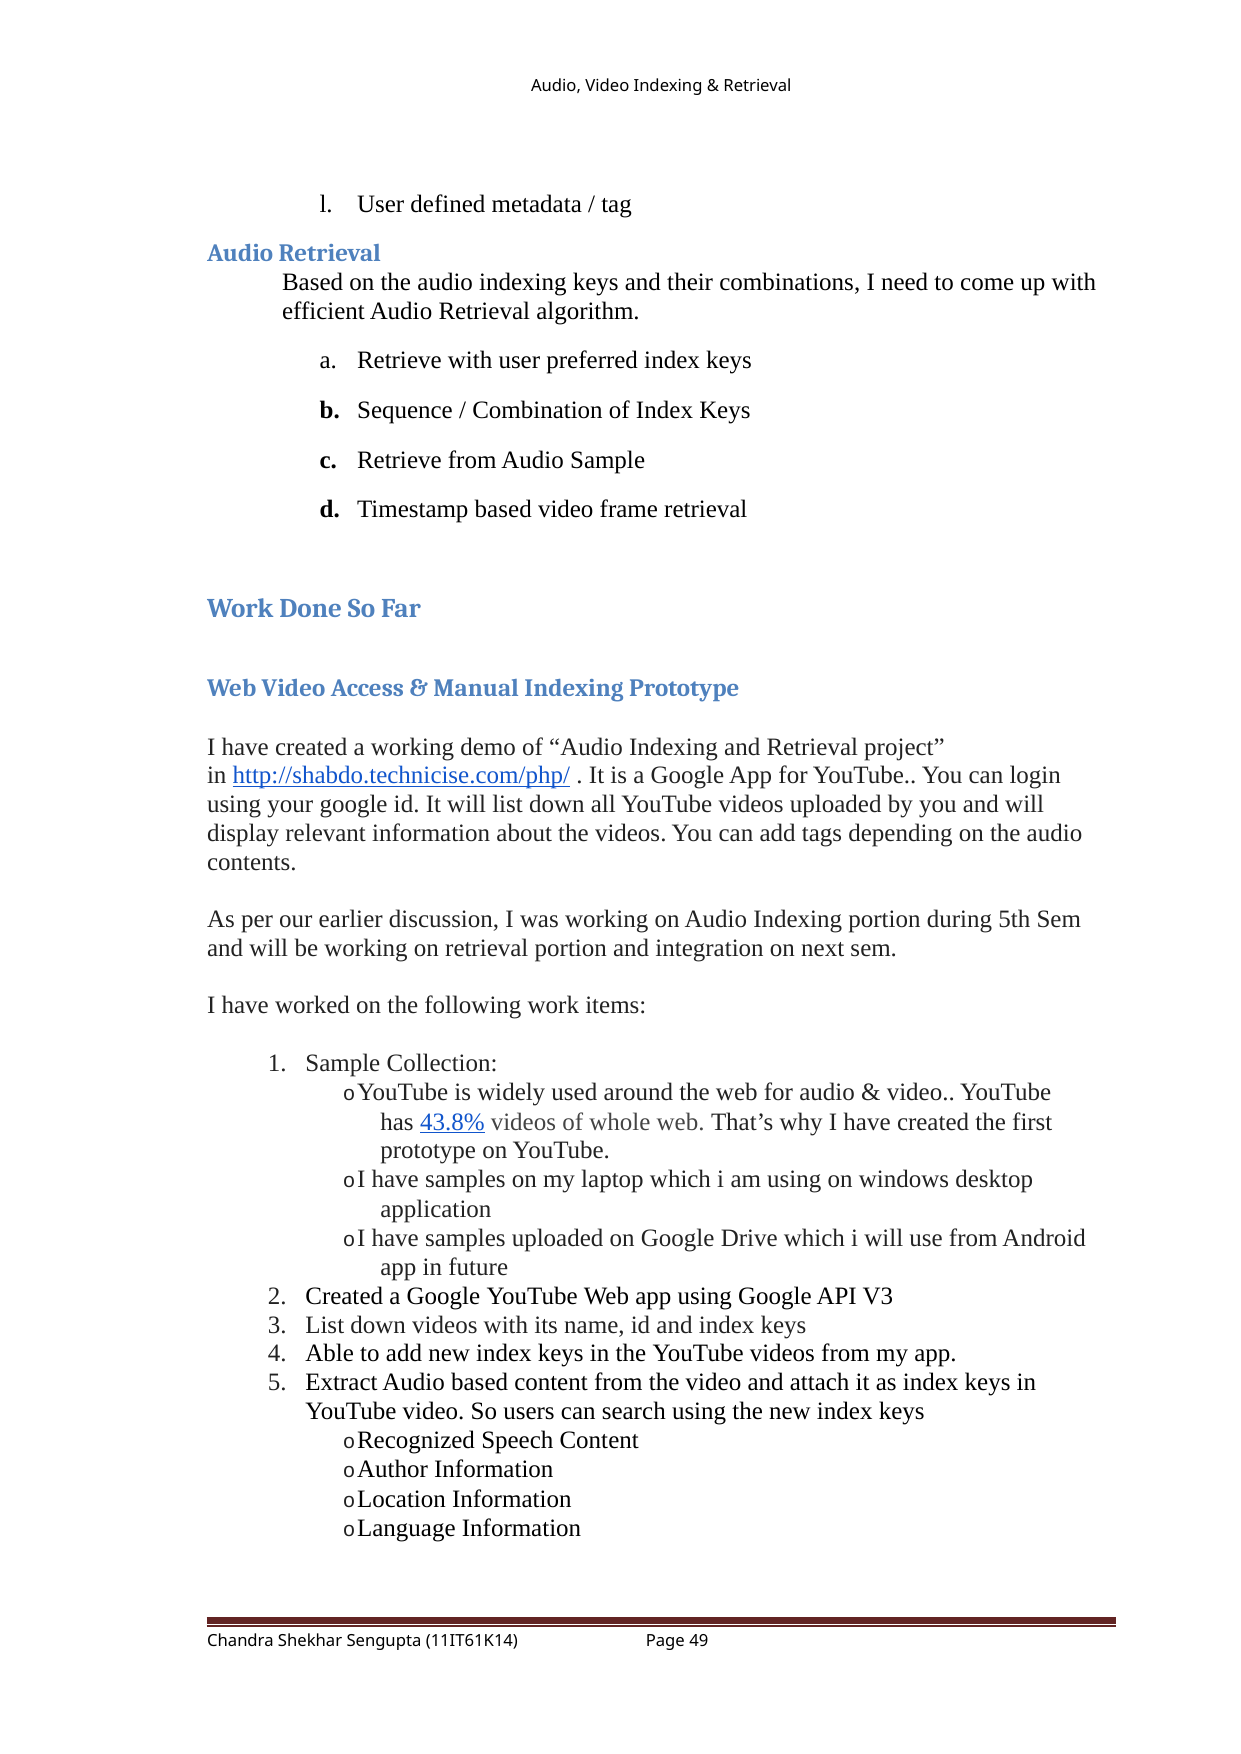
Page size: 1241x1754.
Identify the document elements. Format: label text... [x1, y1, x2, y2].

list Location Information [343, 1484, 1116, 1513]
list Based on the audio indexing keys and their combinations, I need to come up with efficient Audio Retrieval algorithm. [282, 267, 1116, 325]
list Able to add new index keys in the YouTube videos from my app. [268, 1338, 1116, 1367]
list Recognized Speech Content [343, 1425, 1116, 1454]
list YouTube is widely used around the web for audio & video.. YouTube has 43.8% videos of whole web. That’s why I have created the first prototype on YouTube. [343, 1077, 1116, 1164]
text I have created a working demo of “Audio Indexing and Retrieval project” in http://shabdo.technicise.com/php/ . It is a Google App for YouTube.. You can login using your google id. It will list down all YouTube videos uploaded by you and will display relevant information about the videos. You can add tags depending on the audio contents. [207, 732, 1116, 876]
text I have worked on the following work items: [207, 991, 1116, 1019]
subtitle Web Video Access & Manual Indexing Prototype [207, 674, 1116, 703]
subtitle Work Done So Far [207, 593, 1116, 625]
list I have samples uploaded on Google Drive which i will use from Android app in future [343, 1223, 1116, 1281]
text As per our earlier discussion, I was working on Audio Indexing portion during 5th Sem and will be working on retrieval portion and integration on next sem. [207, 904, 1116, 962]
list List down videos with its name, id and index keys [268, 1310, 1116, 1338]
list Extract Audio based content from the video and attach it as index keys in YouTube video. So users can search using the new index keys [268, 1367, 1116, 1425]
list Retrieve with user preferred index keys [319, 346, 1116, 374]
list Sequence / Combination of Index Keys [319, 395, 1116, 424]
list User defined metadata / tag [319, 189, 1116, 218]
list Language Information [343, 1513, 1116, 1543]
list Sample Collection: [268, 1048, 1116, 1077]
list Created a Google YouTube Web app using Google API V3 [268, 1281, 1116, 1310]
list Timestamp based video frame retrieval [319, 494, 1116, 523]
list Retrieve from Audio Sample [319, 445, 1116, 473]
list Author Information [343, 1454, 1116, 1484]
list I have samples on my laptop which i am using on windows desktop application [343, 1164, 1116, 1223]
subtitle Audio Retrieval [207, 238, 1116, 267]
